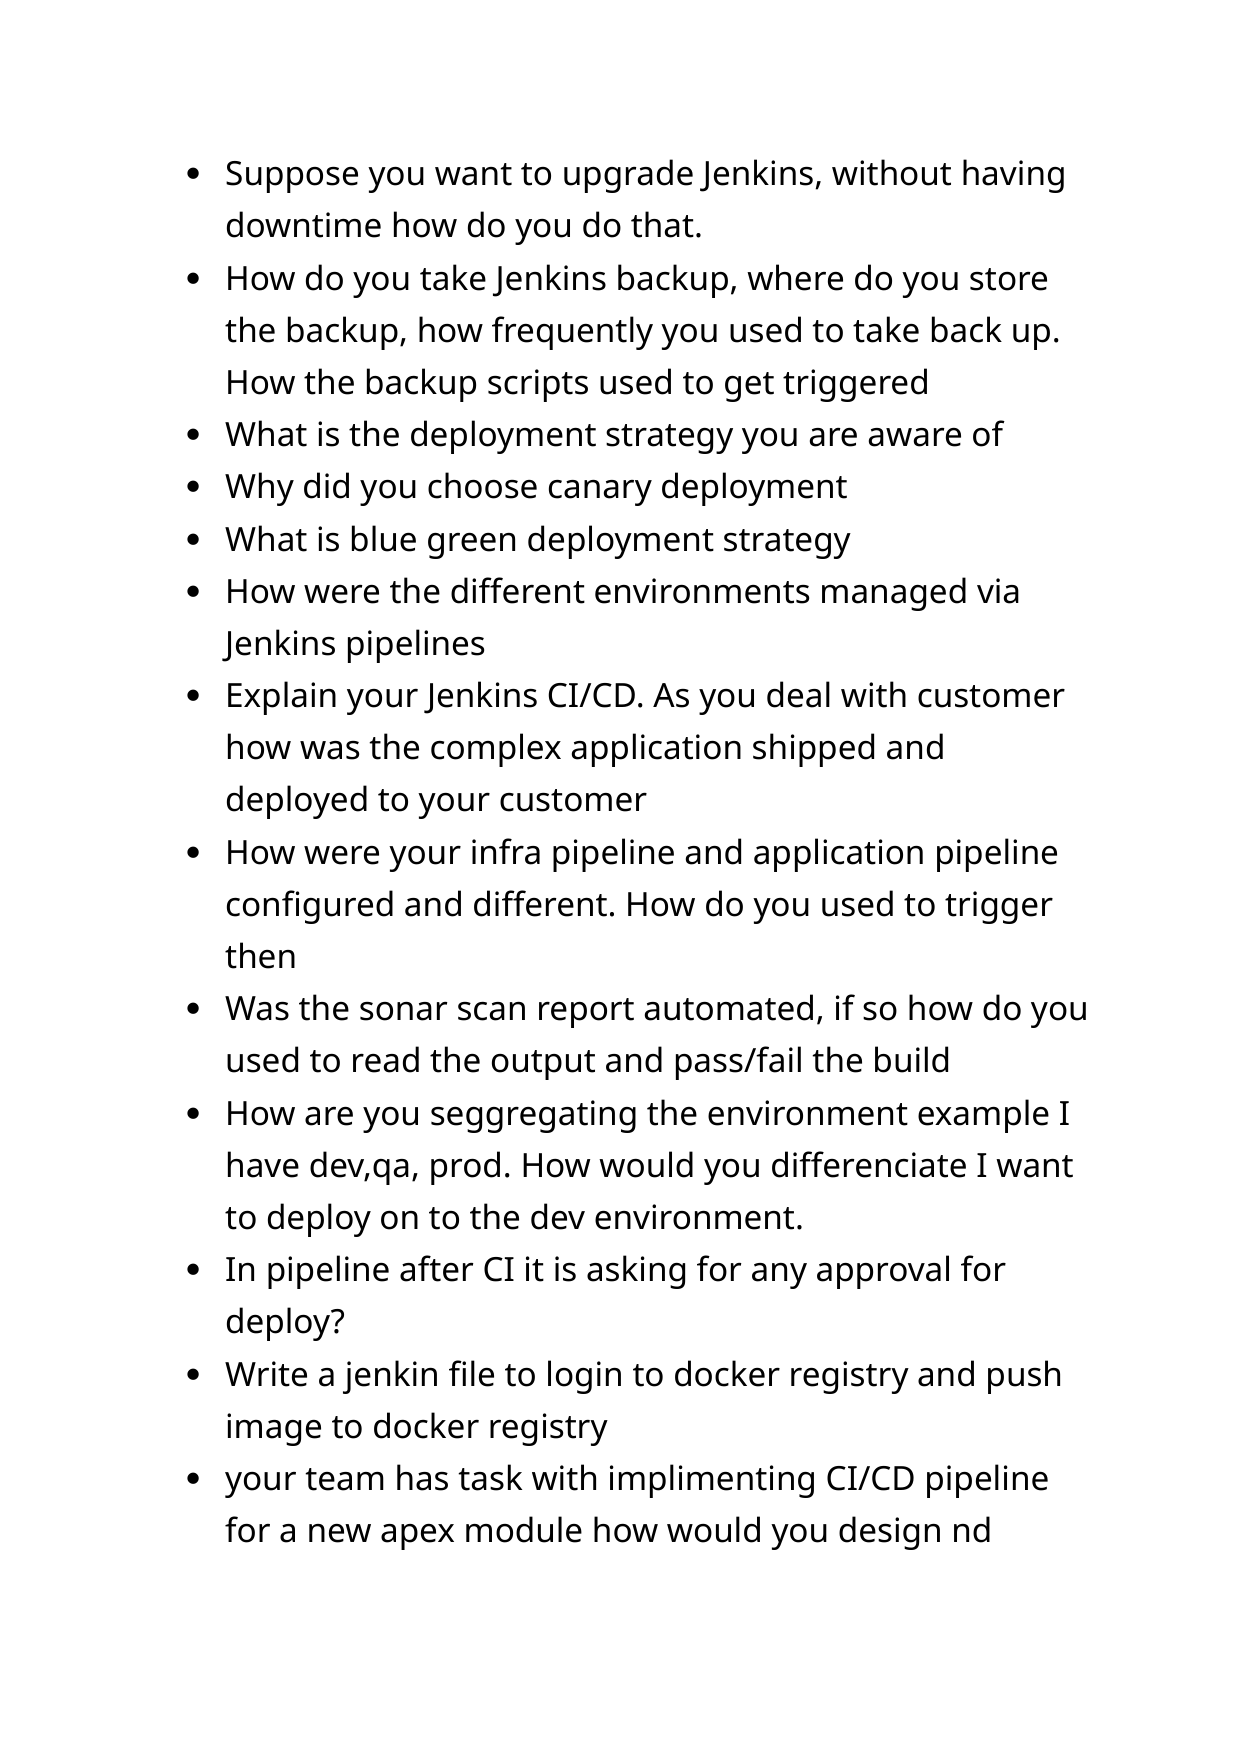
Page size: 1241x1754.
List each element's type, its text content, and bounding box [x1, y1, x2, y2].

list How were your infra pipeline and application pipeline configured and different. How do you used to trigger then [187, 828, 1090, 978]
list How are you seggregating the environment example I have dev,qa, prod. How would you differenciate I want to deploy on to the dev environment. [187, 1089, 1090, 1239]
list What is the deployment strategy you are aware of [187, 411, 1090, 456]
list How were the different environments managed via Jenkins pipelines [187, 567, 1090, 665]
list Write a jenkin file to login to docker registry and push image to docker registry [187, 1350, 1090, 1448]
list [187, 1455, 1090, 1552]
list How do you take Jenkins backup, where do you store the backup, how frequently you used to take back up. How the backup scripts used to get triggered [187, 254, 1090, 404]
list Why did you choose canary deployment [187, 463, 1090, 508]
list What is blue green deployment strategy [187, 515, 1090, 561]
list In pipeline after CI it is asking for any approval for deploy? [187, 1246, 1090, 1343]
list Explain your Jenkins CI/CD. As you deal with customer how was the complex application shipped and deployed to your customer [187, 672, 1090, 822]
list Was the sonar scan report automated, if so how do you used to read the output and pass/fail the build [187, 985, 1090, 1083]
list Suppose you want to upgrade Jenkins, without having downtime how do you do that. [187, 150, 1090, 248]
